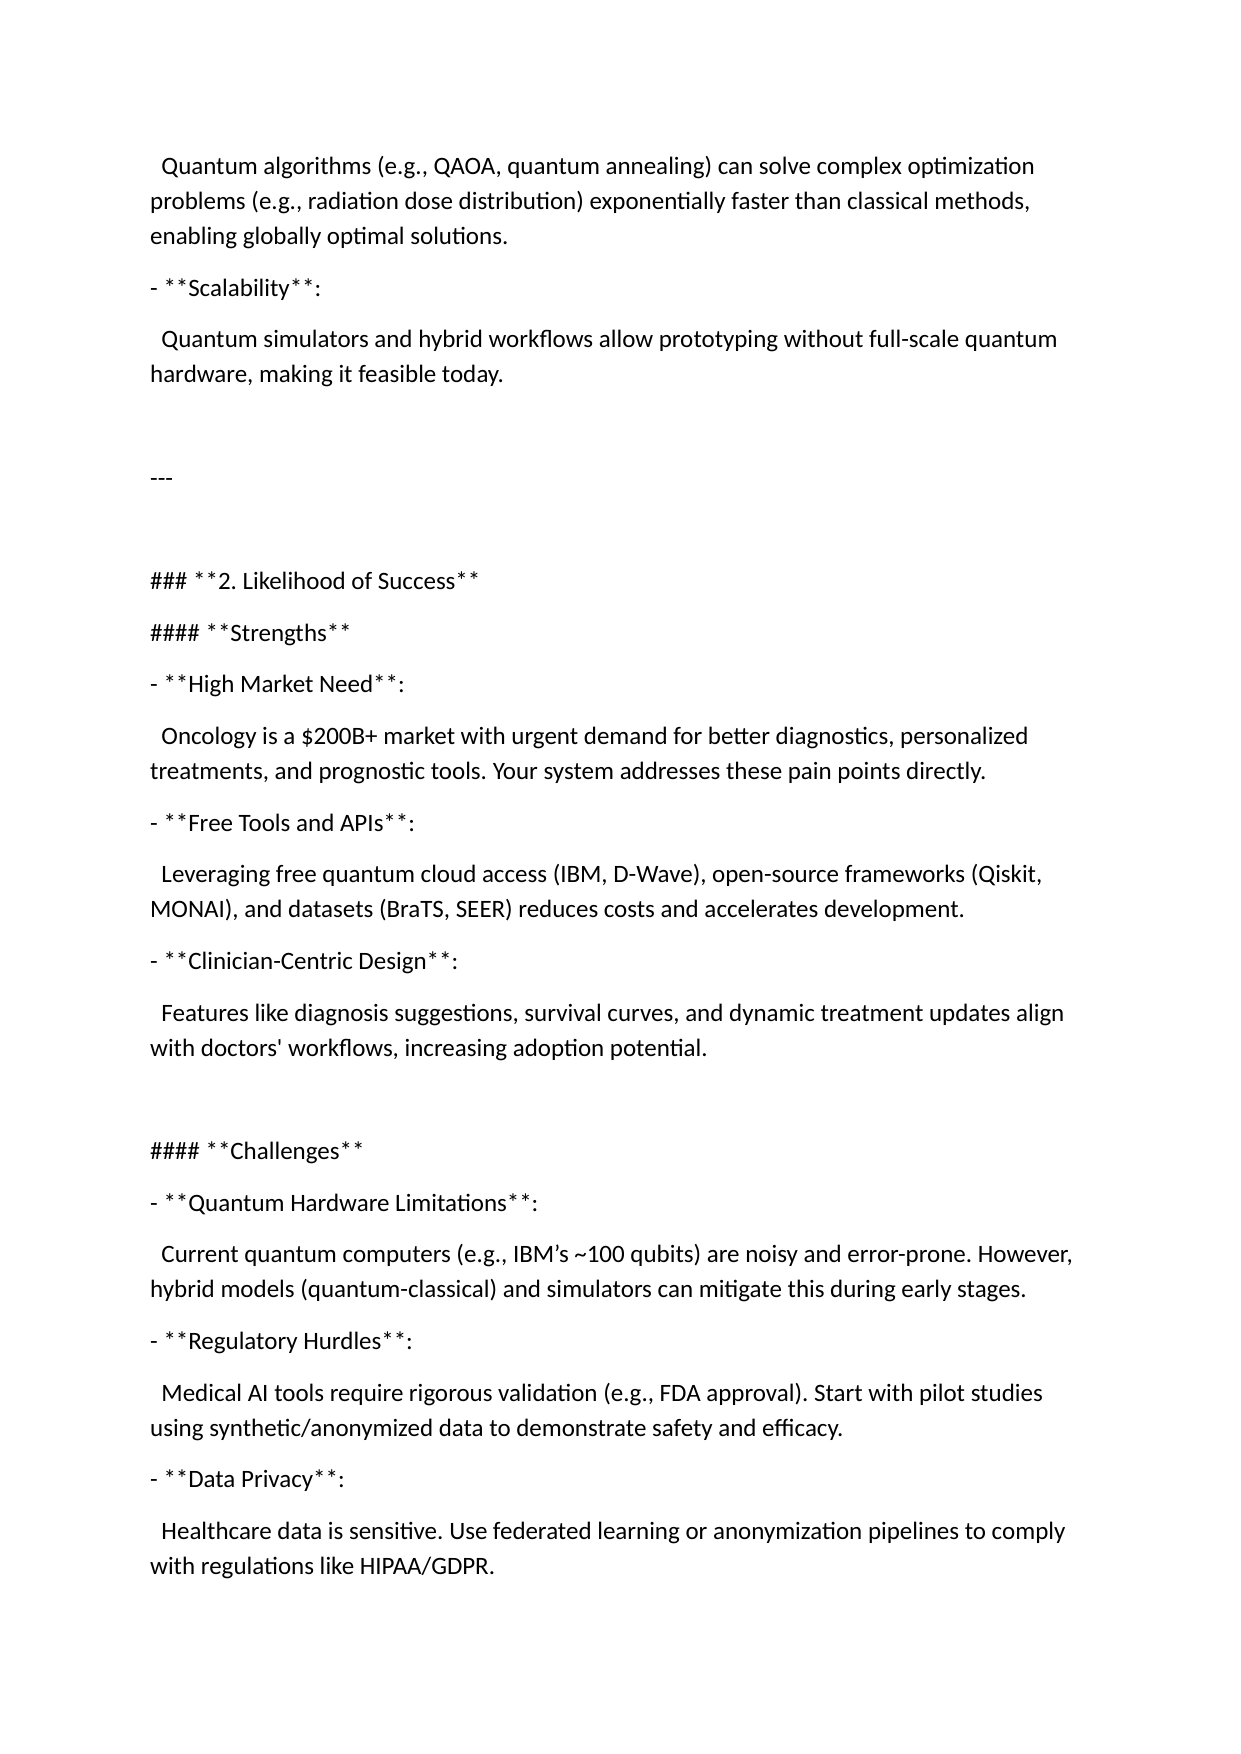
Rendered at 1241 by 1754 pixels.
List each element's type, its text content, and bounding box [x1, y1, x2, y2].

text Oncology is a $200B+ market with urgent demand for better diagnostics, personalized treatments, and prognostic tools. Your system addresses these pain points directly. [150, 720, 1090, 786]
text --- [150, 462, 1090, 492]
text #### **Strengths** [150, 617, 1090, 647]
text - **High Market Need**: [150, 668, 1090, 699]
text - **Scalability**: [150, 272, 1090, 302]
text Quantum algorithms (e.g., QAOA, quantum annealing) can solve complex optimization problems (e.g., radiation dose distribution) exponentially faster than classical methods, enabling globally optimal solutions. [150, 150, 1090, 251]
text #### **Challenges** [150, 1135, 1090, 1166]
text Current quantum computers (e.g., IBM’s ~100 qubits) are noisy and error-prone. However, hybrid models (quantum-classical) and simulators can mitigate this during early stages. [150, 1238, 1090, 1304]
text - **Quantum Hardware Limitations**: [150, 1187, 1090, 1217]
text Quantum simulators and hybrid workflows allow prototyping without full-scale quantum hardware, making it feasible today. [150, 323, 1090, 389]
text ### **2. Likelihood of Success** [150, 565, 1090, 596]
text - **Data Privacy**: [150, 1463, 1090, 1494]
text Leveraging free quantum cloud access (IBM, D-Wave), open-source frameworks (Qiskit, MONAI), and datasets (BraTS, SEER) reduces costs and accelerates development. [150, 858, 1090, 924]
text Healthcare data is sensitive. Use federated learning or anonymization pipelines to comply with regulations like HIPAA/GDPR. [150, 1515, 1090, 1581]
text - **Free Tools and APIs**: [150, 807, 1090, 837]
text - **Regulatory Hurdles**: [150, 1325, 1090, 1356]
text Medical AI tools require rigorous validation (e.g., FDA approval). Start with pilot studies using synthetic/anonymized data to demonstrate safety and efficacy. [150, 1377, 1090, 1442]
text - **Clinician-Centric Design**: [150, 945, 1090, 976]
text Features like diagnosis suggestions, survival curves, and dynamic treatment updates align with doctors' workflows, increasing adoption potential. [150, 997, 1090, 1062]
